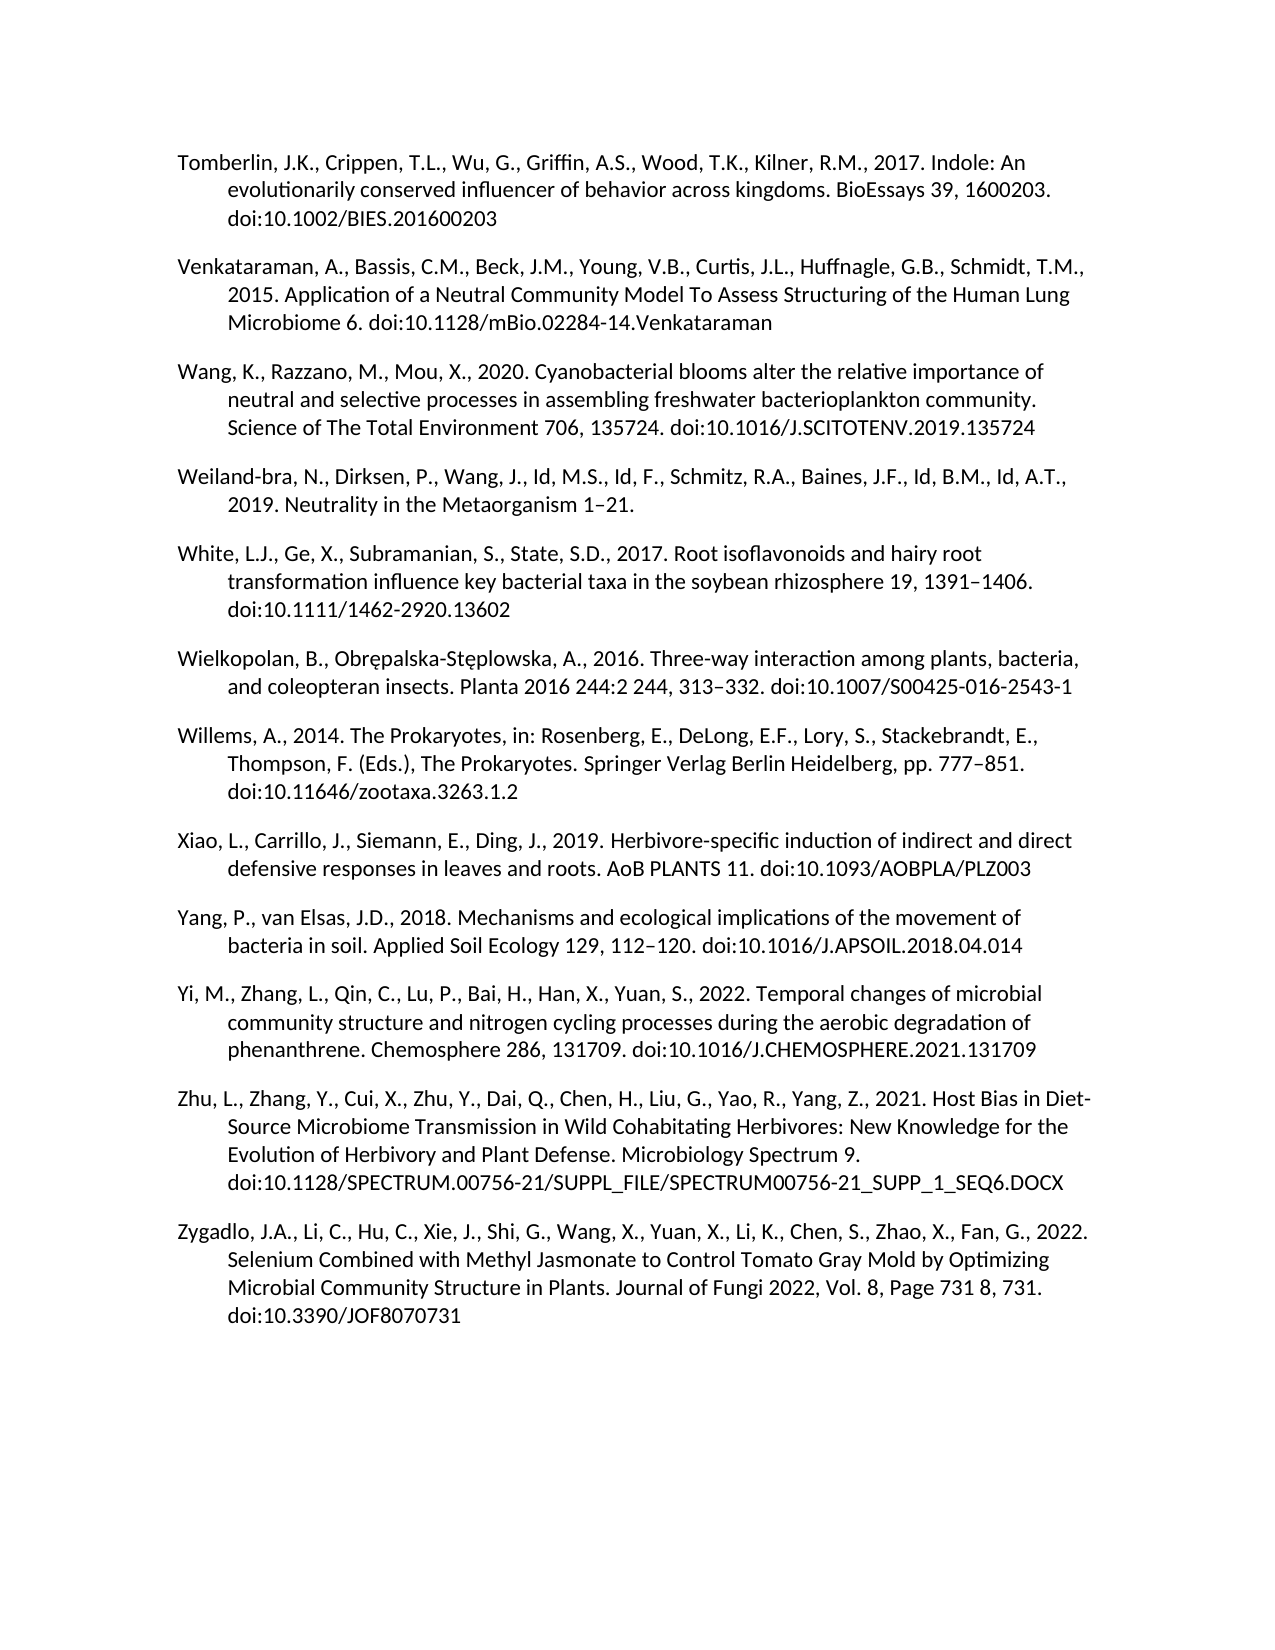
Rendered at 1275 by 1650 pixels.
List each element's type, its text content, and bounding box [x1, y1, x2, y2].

text White, L.J., Ge, X., Subramanian, S., State, S.D., 2017. Root isoflavonoids and hairy root transformation influence key bacterial taxa in the soybean rhizosphere 19, 1391–1406. doi:10.1111/1462-2920.13602 [177, 539, 1098, 623]
text Zygadlo, J.A., Li, C., Hu, C., Xie, J., Shi, G., Wang, X., Yuan, X., Li, K., Chen, S., Zhao, X., Fan, G., 2022. Selenium Combined with Methyl Jasmonate to Control Tomato Gray Mold by Optimizing Microbial Community Structure in Plants. Journal of Fungi 2022, Vol. 8, Page 731 8, 731. doi:10.3390/JOF8070731 [177, 1217, 1098, 1329]
text Yang, P., van Elsas, J.D., 2018. Mechanisms and ecological implications of the movement of bacteria in soil. Applied Soil Ecology 129, 112–120. doi:10.1016/J.APSOIL.2018.04.014 [177, 903, 1098, 959]
text Yi, M., Zhang, L., Qin, C., Lu, P., Bai, H., Han, X., Yuan, S., 2022. Temporal changes of microbial community structure and nitrogen cycling processes during the aerobic degradation of phenanthrene. Chemosphere 286, 131709. doi:10.1016/J.CHEMOSPHERE.2021.131709 [177, 979, 1098, 1064]
text Xiao, L., Carrillo, J., Siemann, E., Ding, J., 2019. Herbivore-specific induction of indirect and direct defensive responses in leaves and roots. AoB PLANTS 11. doi:10.1093/AOBPLA/PLZ003 [177, 826, 1098, 882]
text Zhu, L., Zhang, Y., Cui, X., Zhu, Y., Dai, Q., Chen, H., Liu, G., Yao, R., Yang, Z., 2021. Host Bias in Diet-Source Microbiome Transmission in Wild Cohabitating Herbivores: New Knowledge for the Evolution of Herbivory and Plant Defense. Microbiology Spectrum 9. doi:10.1128/SPECTRUM.00756-21/SUPPL_FILE/SPECTRUM00756-21_SUPP_1_SEQ6.DOCX [177, 1084, 1098, 1197]
text Wang, K., Razzano, M., Mou, X., 2020. Cyanobacterial blooms alter the relative importance of neutral and selective processes in assembling freshwater bacterioplankton community. Science of The Total Environment 706, 135724. doi:10.1016/J.SCITOTENV.2019.135724 [177, 357, 1098, 441]
text Wielkopolan, B., Obrępalska-Stęplowska, A., 2016. Three-way interaction among plants, bacteria, and coleopteran insects. Planta 2016 244:2 244, 313–332. doi:10.1007/S00425-016-2543-1 [177, 644, 1098, 700]
text Willems, A., 2014. The Prokaryotes, in: Rosenberg, E., DeLong, E.F., Lory, S., Stackebrandt, E., Thompson, F. (Eds.), The Prokaryotes. Springer Verlag Berlin Heidelberg, pp. 777–851. doi:10.11646/zootaxa.3263.1.2 [177, 721, 1098, 805]
text Weiland-bra, N., Dirksen, P., Wang, J., Id, M.S., Id, F., Schmitz, R.A., Baines, J.F., Id, B.M., Id, A.T., 2019. Neutrality in the Metaorganism 1–21. [177, 462, 1098, 518]
